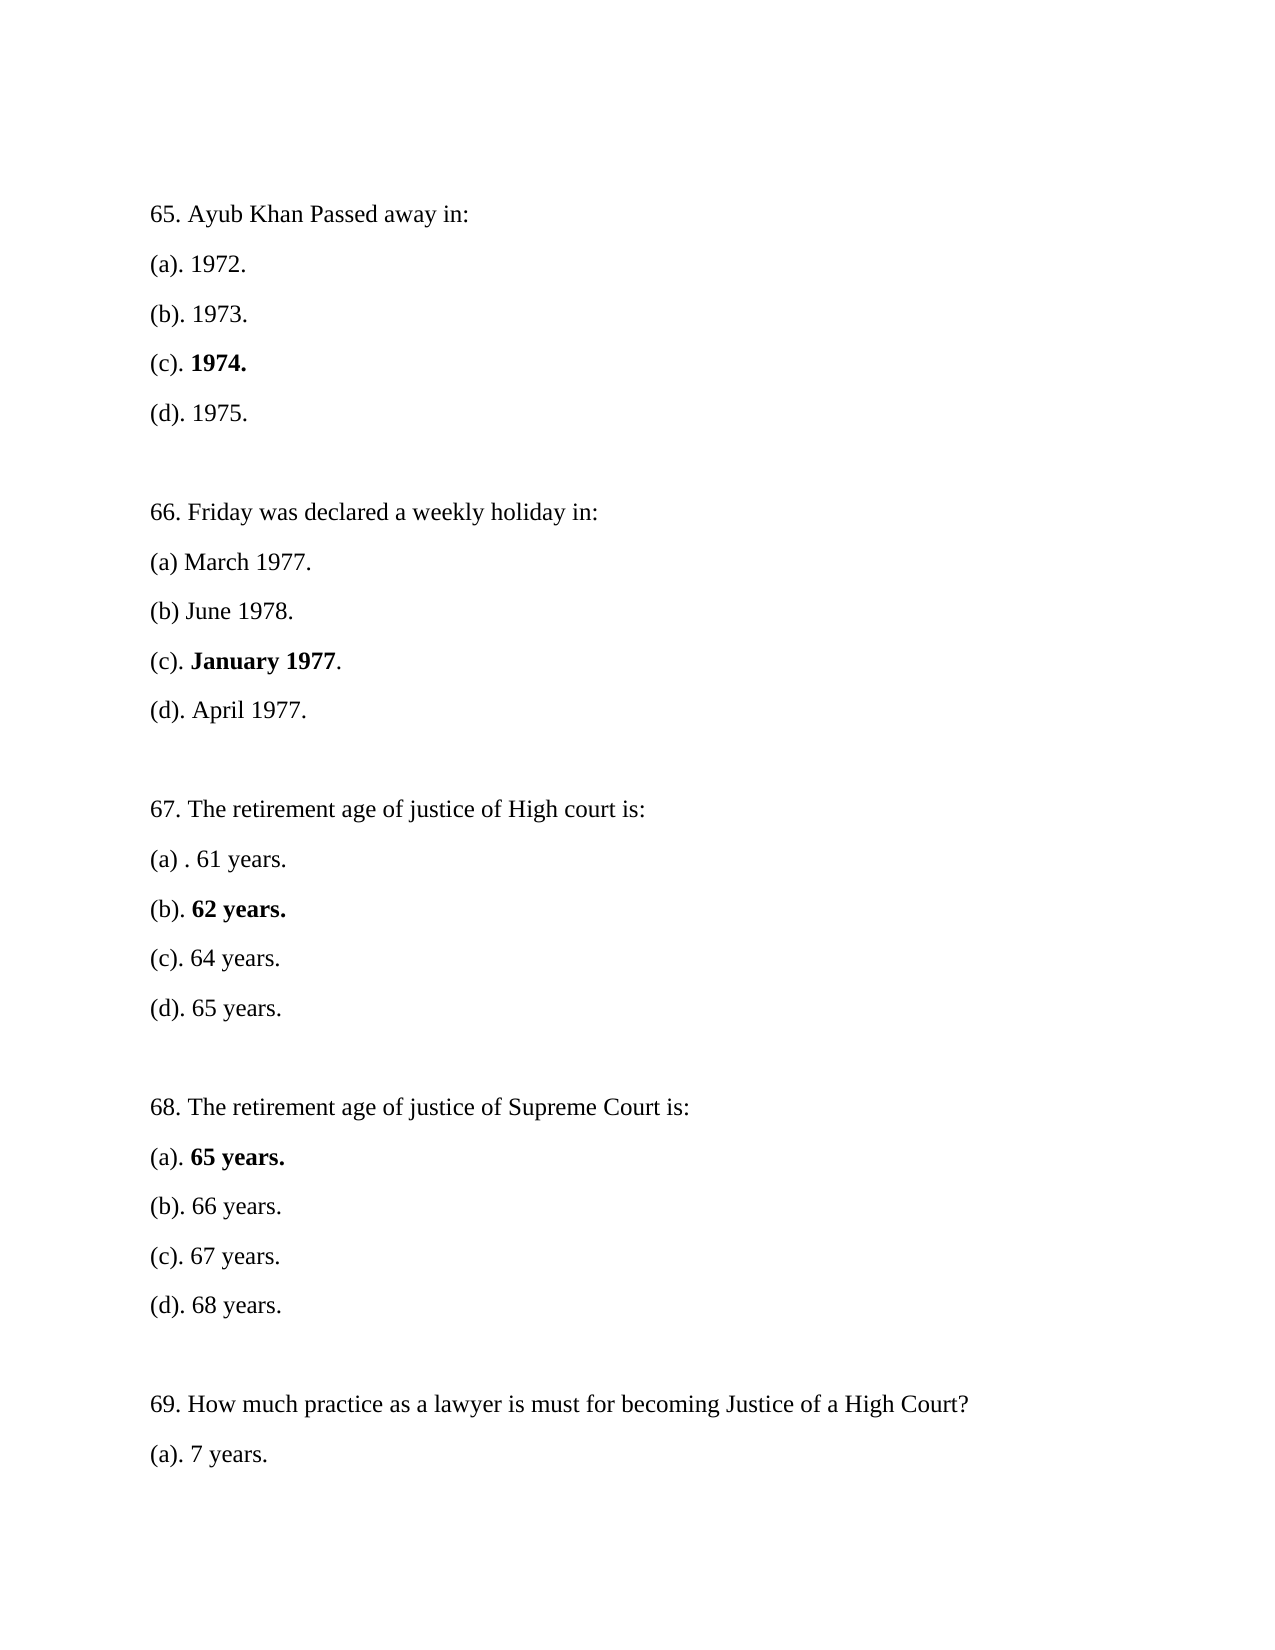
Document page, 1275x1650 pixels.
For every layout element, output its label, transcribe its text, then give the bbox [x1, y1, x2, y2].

text (a). 7 years. [150, 1439, 1125, 1468]
text 69. How much practice as a lawyer is must for becoming Justice of a High Court? [150, 1389, 1125, 1418]
text (a) March 1977. [150, 547, 1125, 575]
text (a) . 61 years. [150, 844, 1125, 873]
text (a). 1972. [150, 249, 1125, 278]
text (c). January 1977. [150, 646, 1125, 674]
text (d). 65 years. [150, 993, 1125, 1022]
text (b). 1973. [150, 299, 1125, 327]
text (d). 1975. [150, 398, 1125, 427]
text (b). 66 years. [150, 1191, 1125, 1220]
text 67. The retirement age of justice of High court is: [150, 794, 1125, 823]
text (c). 1974. [150, 348, 1125, 377]
text (d). April 1977. [150, 695, 1125, 724]
text (b) June 1978. [150, 596, 1125, 625]
text 68. The retirement age of justice of Supreme Court is: [150, 1092, 1125, 1121]
text (a). 65 years. [150, 1142, 1125, 1170]
text (c). 64 years. [150, 943, 1125, 972]
text 66. Friday was declared a weekly holiday in: [150, 497, 1125, 526]
text 65. Ayub Khan Passed away in: [150, 199, 1125, 228]
text (d). 68 years. [150, 1290, 1125, 1319]
text (b). 62 years. [150, 894, 1125, 922]
text (c). 67 years. [150, 1241, 1125, 1269]
